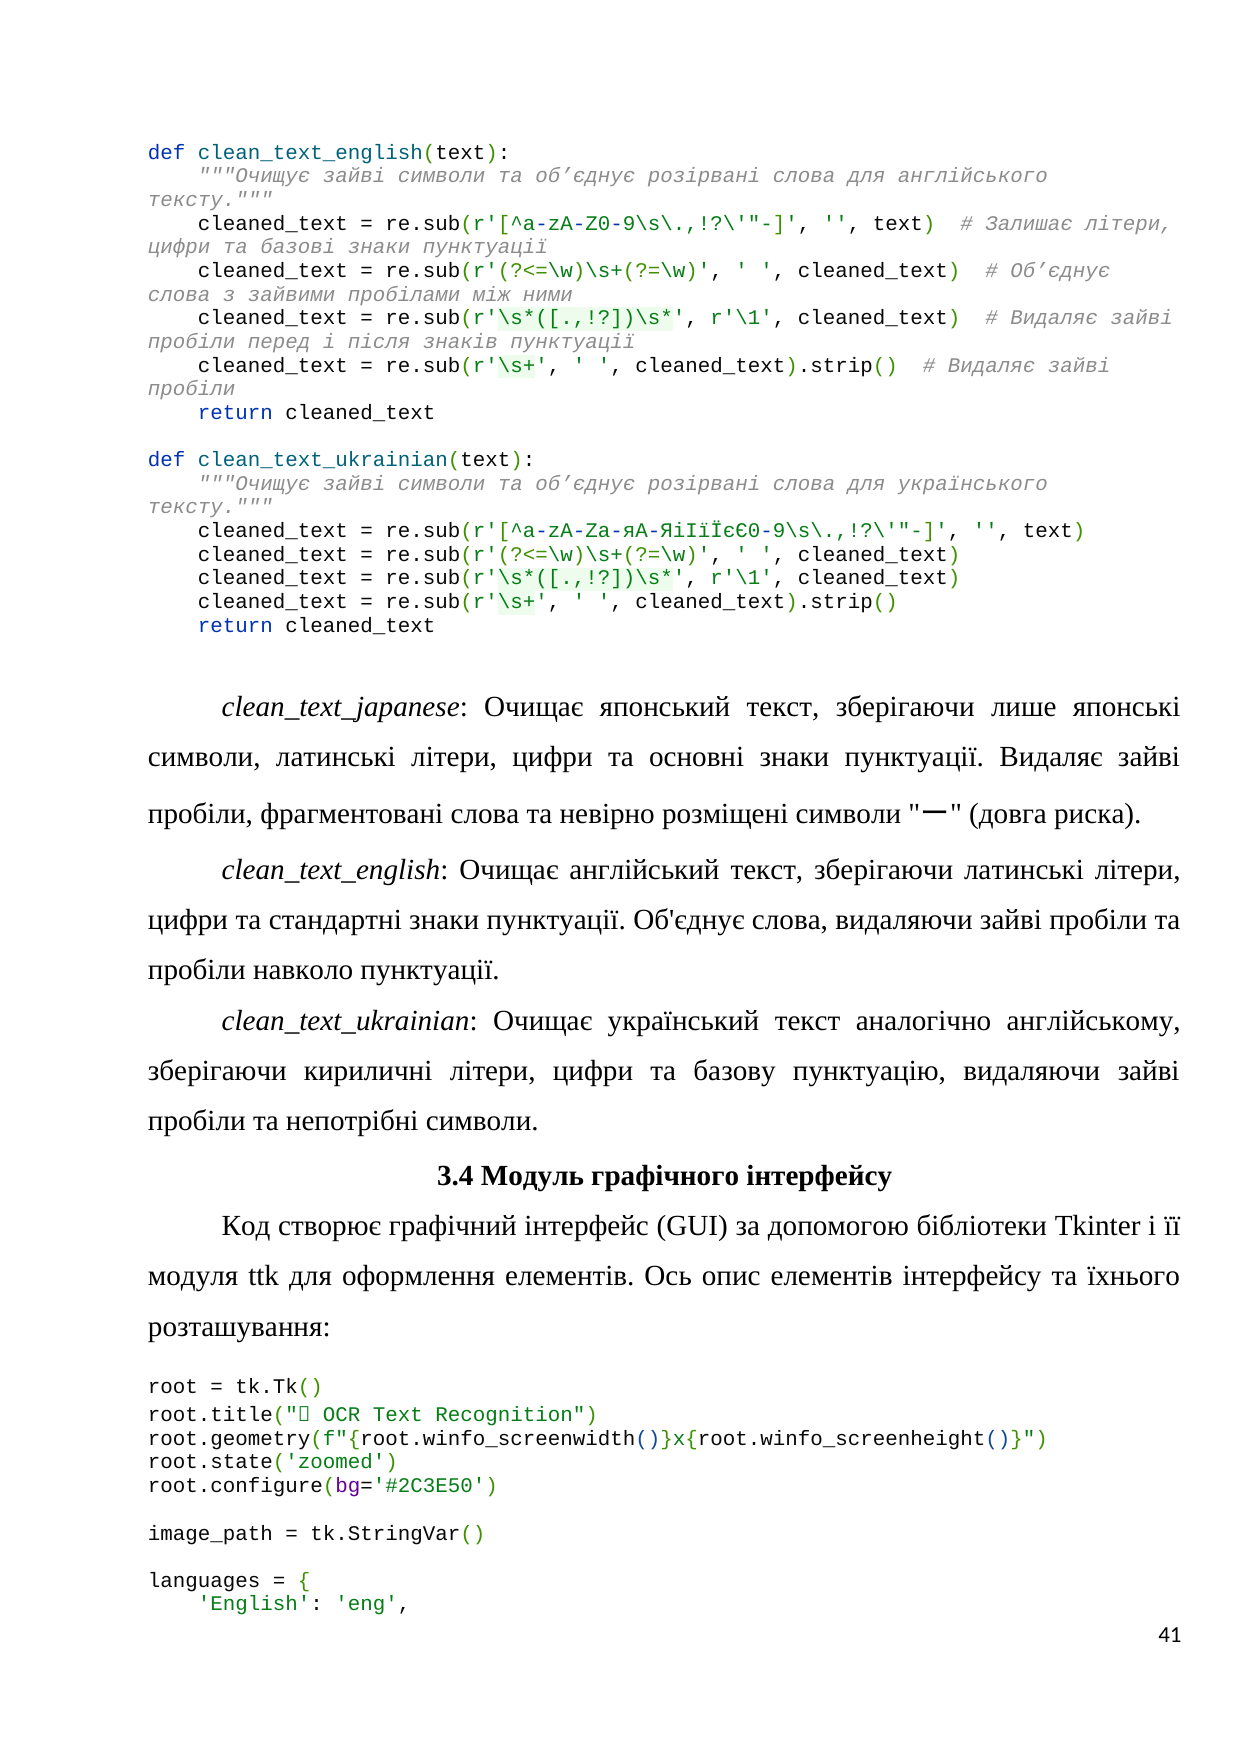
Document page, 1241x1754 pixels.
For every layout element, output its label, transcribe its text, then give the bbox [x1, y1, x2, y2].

text clean_text_ukrainian: Очищає український текст аналогічно англійському, зберігаючи кириличні літери, цифри та базову пунктуацію, видаляючи зайві пробіли та непотрібні символи. [148, 1003, 1181, 1137]
text clean_text_english: Очищає англійський текст, зберігаючи латинські літери, цифри та стандартні знаки пунктуації. Об'єднує слова, видаляючи зайві пробіли та пробіли навколо пунктуації. [148, 852, 1181, 986]
text Код створює графічний інтерфейс (GUI) за допомогою бібліотеки Tkinter і її модуля ttk для оформлення елементів. Ось опис елементів інтерфейсу та їхнього розташування: [148, 1208, 1181, 1342]
text clean_text_japanese: Очищає японський текст, зберігаючи лише японські символи, латинські літери, цифри та основні знаки пунктуації. Видаляє зайві пробіли, фрагментовані слова та невірно розміщені символи "ー" (довга риска). [148, 689, 1181, 832]
subtitle 3.4 Модуль графічного інтерфейсу [148, 1158, 1181, 1191]
